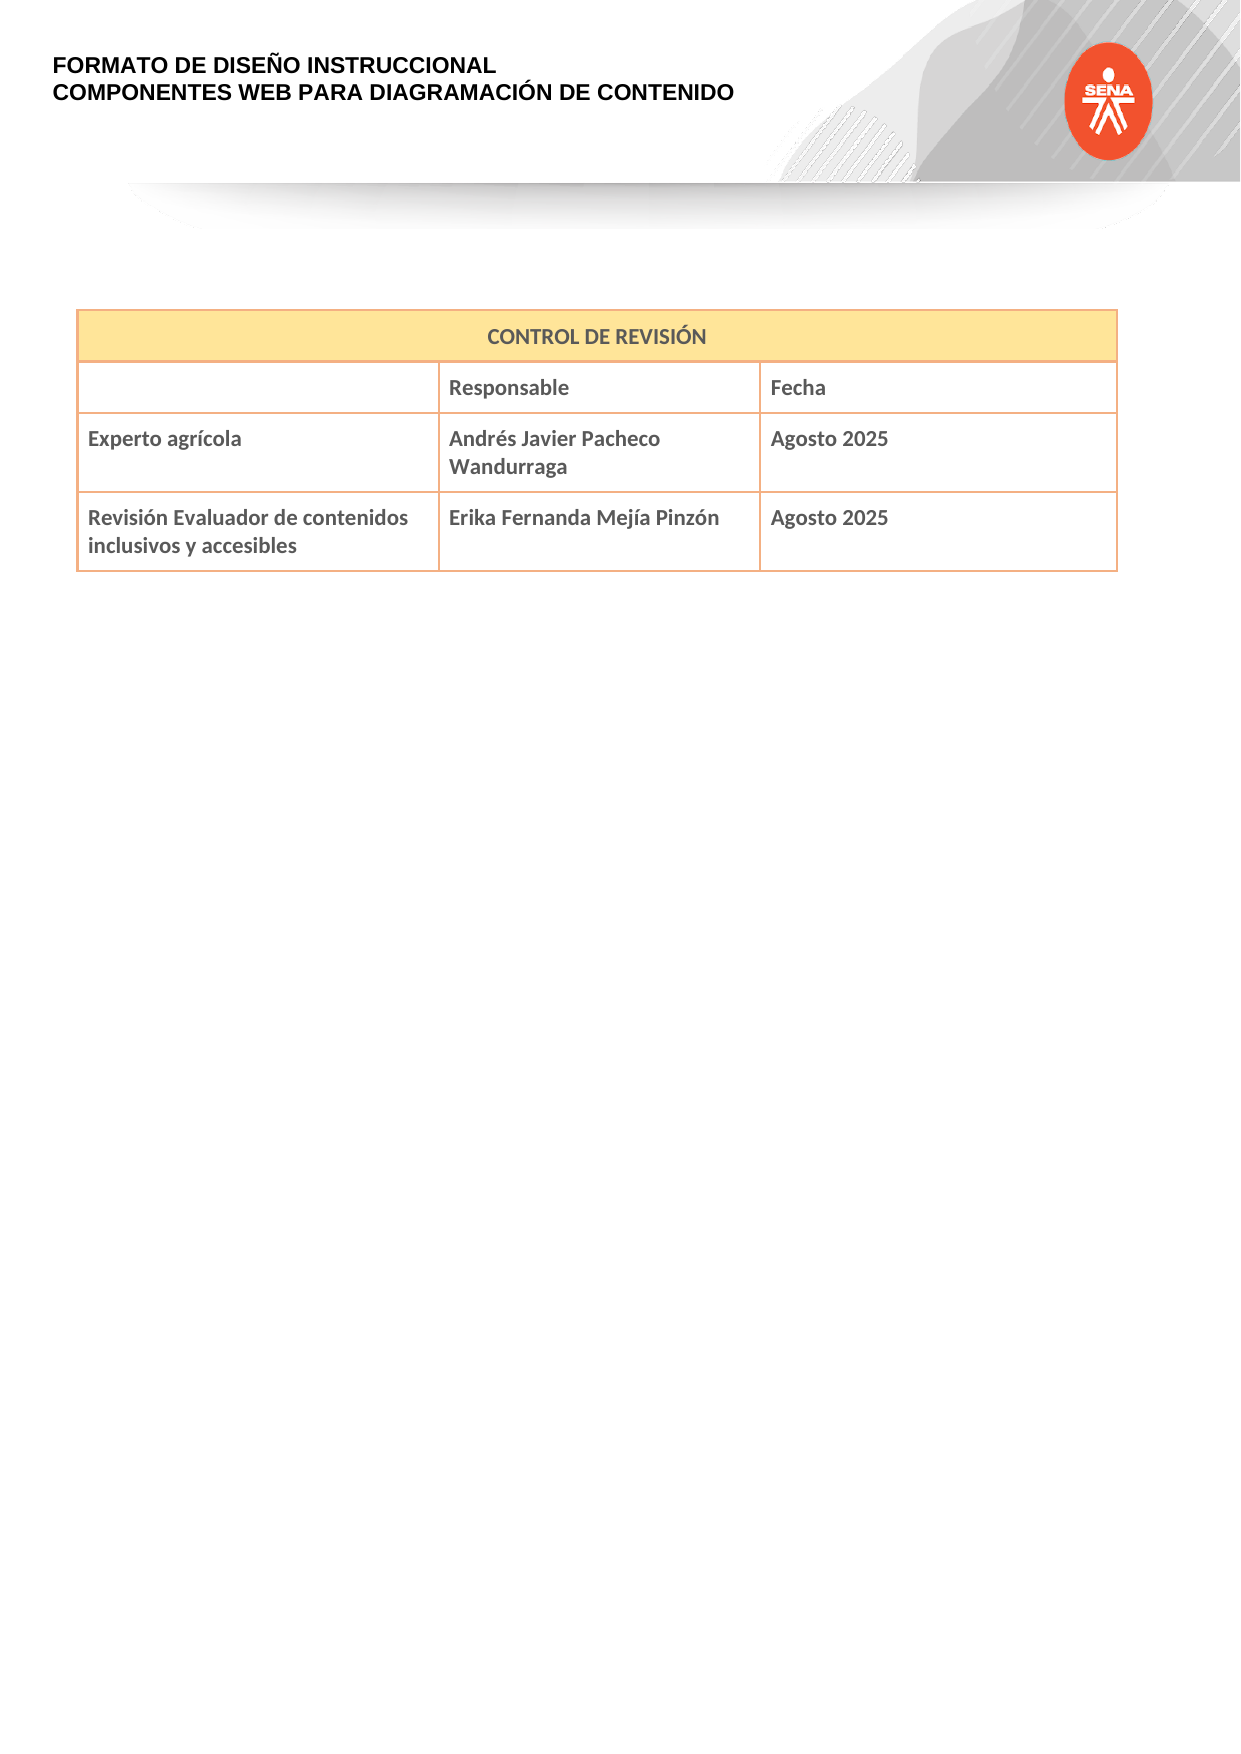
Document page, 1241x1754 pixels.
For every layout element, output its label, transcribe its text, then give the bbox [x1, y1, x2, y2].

table_cell Andrés Javier Pacheco Wandurraga [440, 414, 759, 491]
table_cell Erika Fernanda Mejía Pinzón [440, 493, 759, 569]
table_cell Revisión Evaluador de contenidos inclusivos y accesibles [79, 493, 438, 569]
table_header CONTROL DE REVISIÓN [79, 311, 1116, 360]
table_cell Experto agrícola [79, 414, 438, 491]
table_cell Responsable [440, 363, 759, 412]
table_cell Agosto 2025 [761, 493, 1116, 569]
picture [0, 0, 1241, 229]
table_cell Agosto 2025 [761, 414, 1116, 491]
table_cell [79, 363, 438, 412]
table_cell Fecha [761, 363, 1116, 412]
